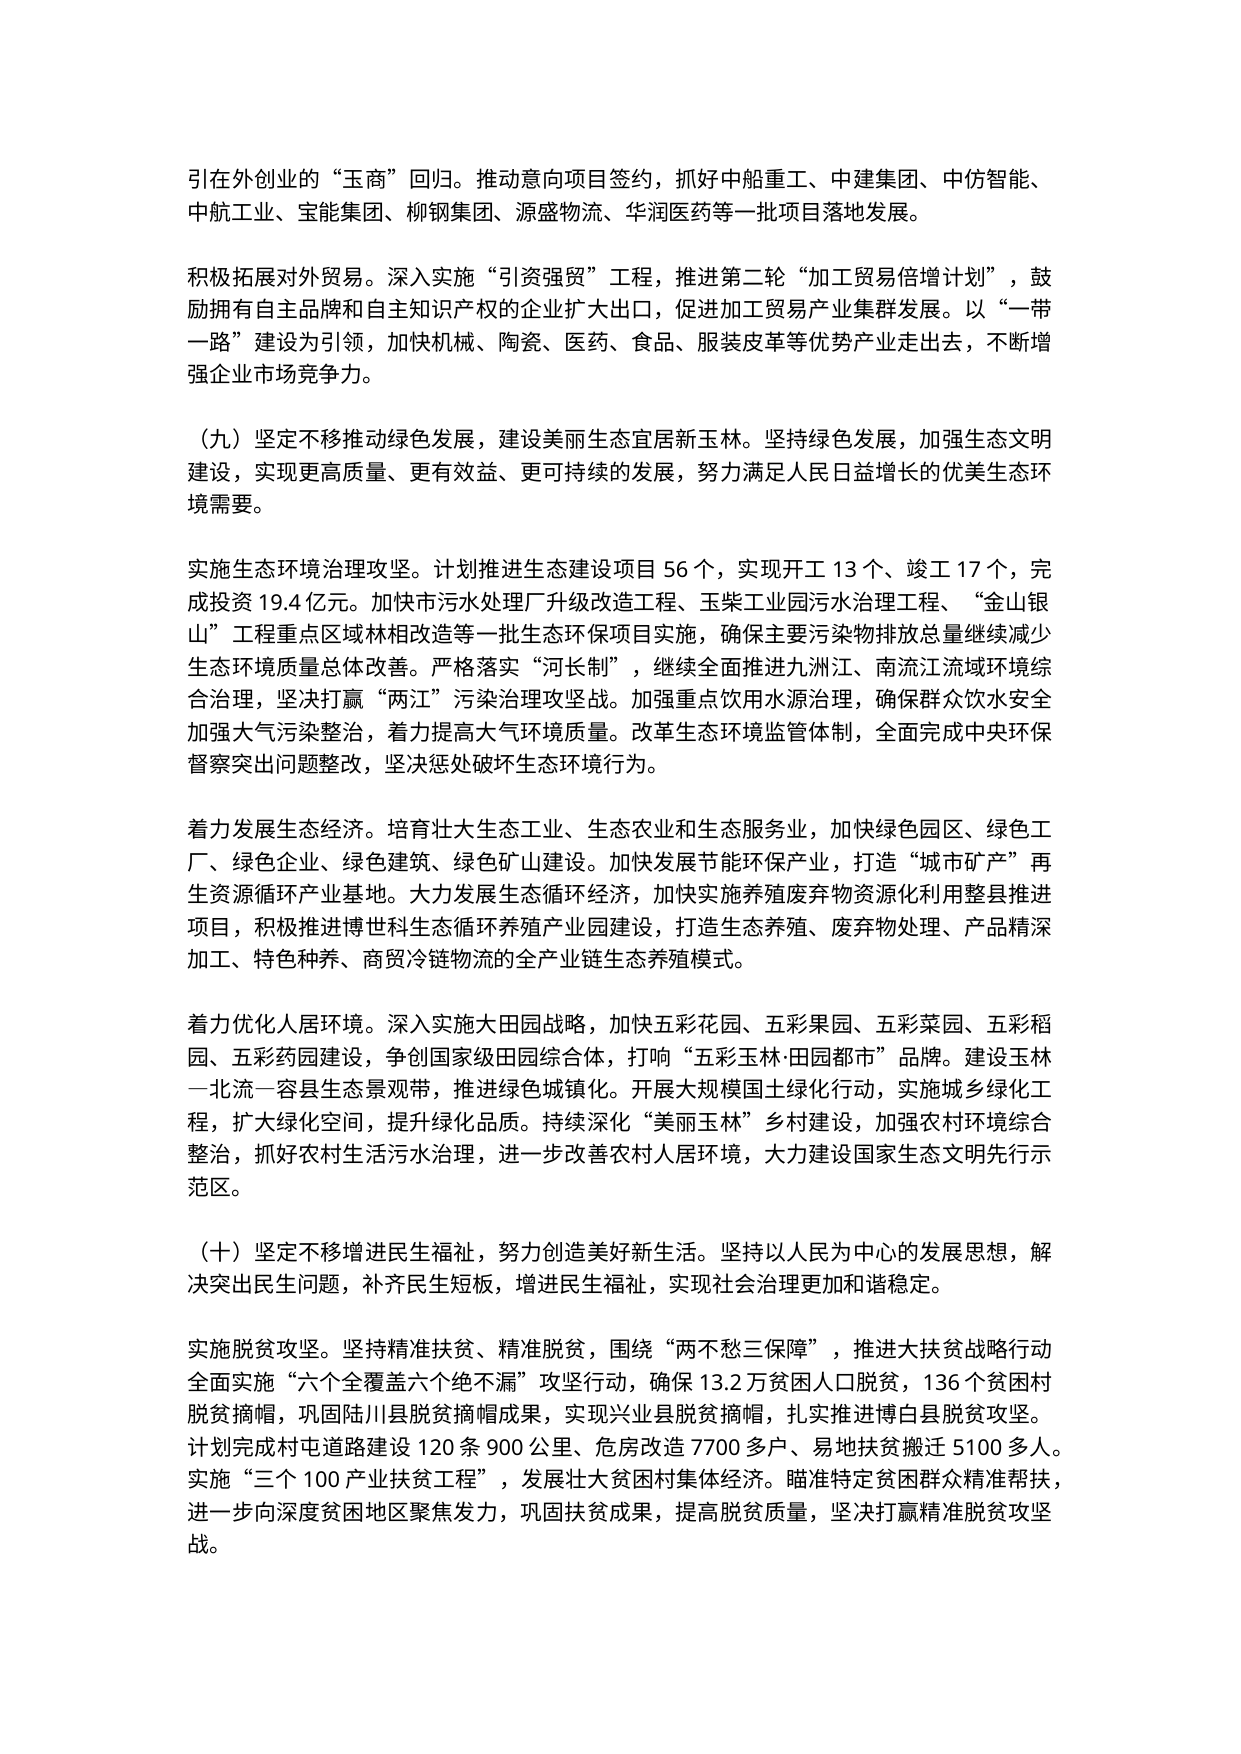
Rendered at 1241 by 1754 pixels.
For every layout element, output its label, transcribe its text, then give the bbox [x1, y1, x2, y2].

text 实施生态环境治理攻坚。计划推进生态建设项目56个，实现开工13个、竣工17个，完成投资19.4亿元。加快市污水处理厂升级改造工程、玉柴工业园污水治理工程、“金山银山”工程重点区域林相改造等一批生态环保项目实施，确保主要污染物排放总量继续减少，生态环境质量总体改善。严格落实“河长制”，继续全面推进九洲江、南流江流域环境综合治理，坚决打赢“两江”污染治理攻坚战。加强重点饮用水源治理，确保群众饮水安全。加强大气污染整治，着力提高大气环境质量。改革生态环境监管体制，全面完成中央环保督察突出问题整改，坚决惩处破坏生态环境行为。 [187, 552, 1053, 779]
text 积极拓展对外贸易。深入实施“引资强贸”工程，推进第二轮“加工贸易倍增计划”，鼓励拥有自主品牌和自主知识产权的企业扩大出口，促进加工贸易产业集群发展。以“一带一路”建设为引领，加快机械、陶瓷、医药、食品、服装皮革等优势产业走出去，不断增强企业市场竞争力。 [187, 259, 1053, 389]
text （十）坚定不移增进民生福祉，努力创造美好新生活。坚持以人民为中心的发展思想，解决突出民生问题，补齐民生短板，增进民生福祉，实现社会治理更加和谐稳定。 [187, 1234, 1053, 1299]
text 着力优化人居环境。深入实施大田园战略，加快五彩花园、五彩果园、五彩菜园、五彩稻园、五彩药园建设，争创国家级田园综合体，打响“五彩玉林·田园都市”品牌。建设玉林—北流—容县生态景观带，推进绿色城镇化。开展大规模国土绿化行动，实施城乡绿化工程，扩大绿化空间，提升绿化品质。持续深化“美丽玉林”乡村建设，加强农村环境综合整治，抓好农村生活污水治理，进一步改善农村人居环境，大力建设国家生态文明先行示范区。 [187, 1007, 1053, 1202]
text 实施脱贫攻坚。坚持精准扶贫、精准脱贫，围绕“两不愁三保障”，推进大扶贫战略行动，全面实施“六个全覆盖六个绝不漏”攻坚行动，确保13.2万贫困人口脱贫，136个贫困村脱贫摘帽，巩固陆川县脱贫摘帽成果，实现兴业县脱贫摘帽，扎实推进博白县脱贫攻坚。计划完成村屯道路建设120条900公里、危房改造7700多户、易地扶贫搬迁5100多人。实施“三个100产业扶贫工程”，发展壮大贫困村集体经济。瞄准特定贫困群众精准帮扶，进一步向深度贫困地区聚焦发力，巩固扶贫成果，提高脱贫质量，坚决打赢精准脱贫攻坚战。 [187, 1332, 1053, 1559]
text 着力发展生态经济。培育壮大生态工业、生态农业和生态服务业，加快绿色园区、绿色工厂、绿色企业、绿色建筑、绿色矿山建设。加快发展节能环保产业，打造“城市矿产”再生资源循环产业基地。大力发展生态循环经济，加快实施养殖废弃物资源化利用整县推进项目，积极推进博世科生态循环养殖产业园建设，打造生态养殖、废弃物处理、产品精深加工、特色种养、商贸冷链物流的全产业链生态养殖模式。 [187, 812, 1053, 974]
text （九）坚定不移推动绿色发展，建设美丽生态宜居新玉林。坚持绿色发展，加强生态文明建设，实现更高质量、更有效益、更可持续的发展，努力满足人民日益增长的优美生态环境需要。 [187, 422, 1053, 519]
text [187, 162, 1053, 227]
